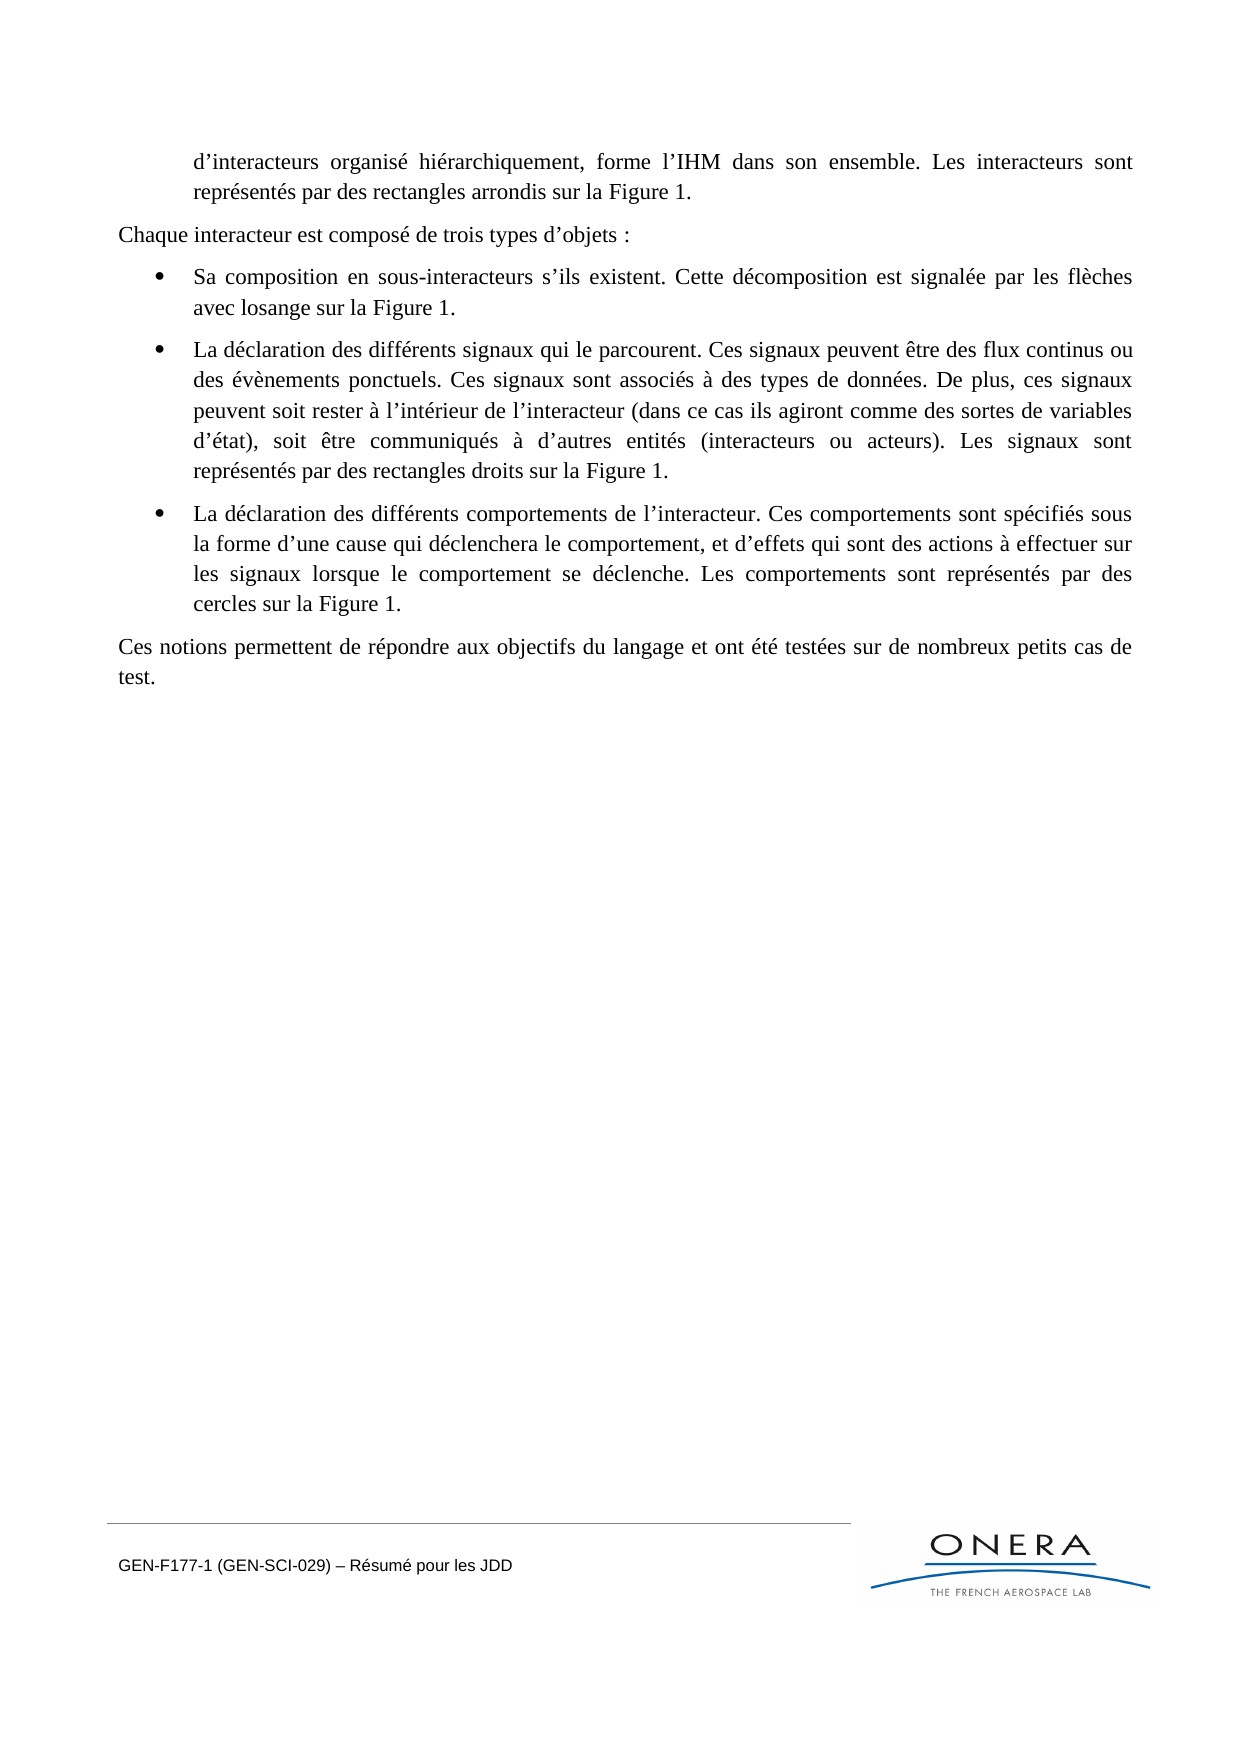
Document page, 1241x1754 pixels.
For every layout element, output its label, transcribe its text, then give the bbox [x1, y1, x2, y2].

list La déclaration des différents comportements de l’interacteur. Ces comportements sont spécifiés sous la forme d’une cause qui déclenchera le comportement, et d’effets qui sont des actions à effectuer sur les signaux lorsque le comportement se déclenche. Les comportements sont représentés par des cercles sur la Figure 1. [156, 500, 1134, 617]
list Sa composition en sous-interacteurs s’ils existent. Cette décomposition est signalée par les flèches avec losange sur la Figure 1. [156, 263, 1134, 320]
text Ces notions permettent de répondre aux objectifs du langage et ont été testées sur de nombreux petits cas de test. [118, 633, 1134, 690]
list La déclaration des différents signaux qui le parcourent. Ces signaux peuvent être des flux continus ou des évènements ponctuels. Ces signaux sont associés à des types de données. De plus, ces signaux peuvent soit rester à l’intérieur de l’interacteur (dans ce cas ils agiront comme des sortes de variables d’état), soit être communiqués à d’autres entités (interacteurs ou acteurs). Les signaux sont représentés par des rectangles droits sur la Figure 1. [156, 336, 1134, 483]
text Chaque interacteur est composé de trois types d’objets : [118, 221, 1134, 247]
picture [862, 1523, 1159, 1607]
